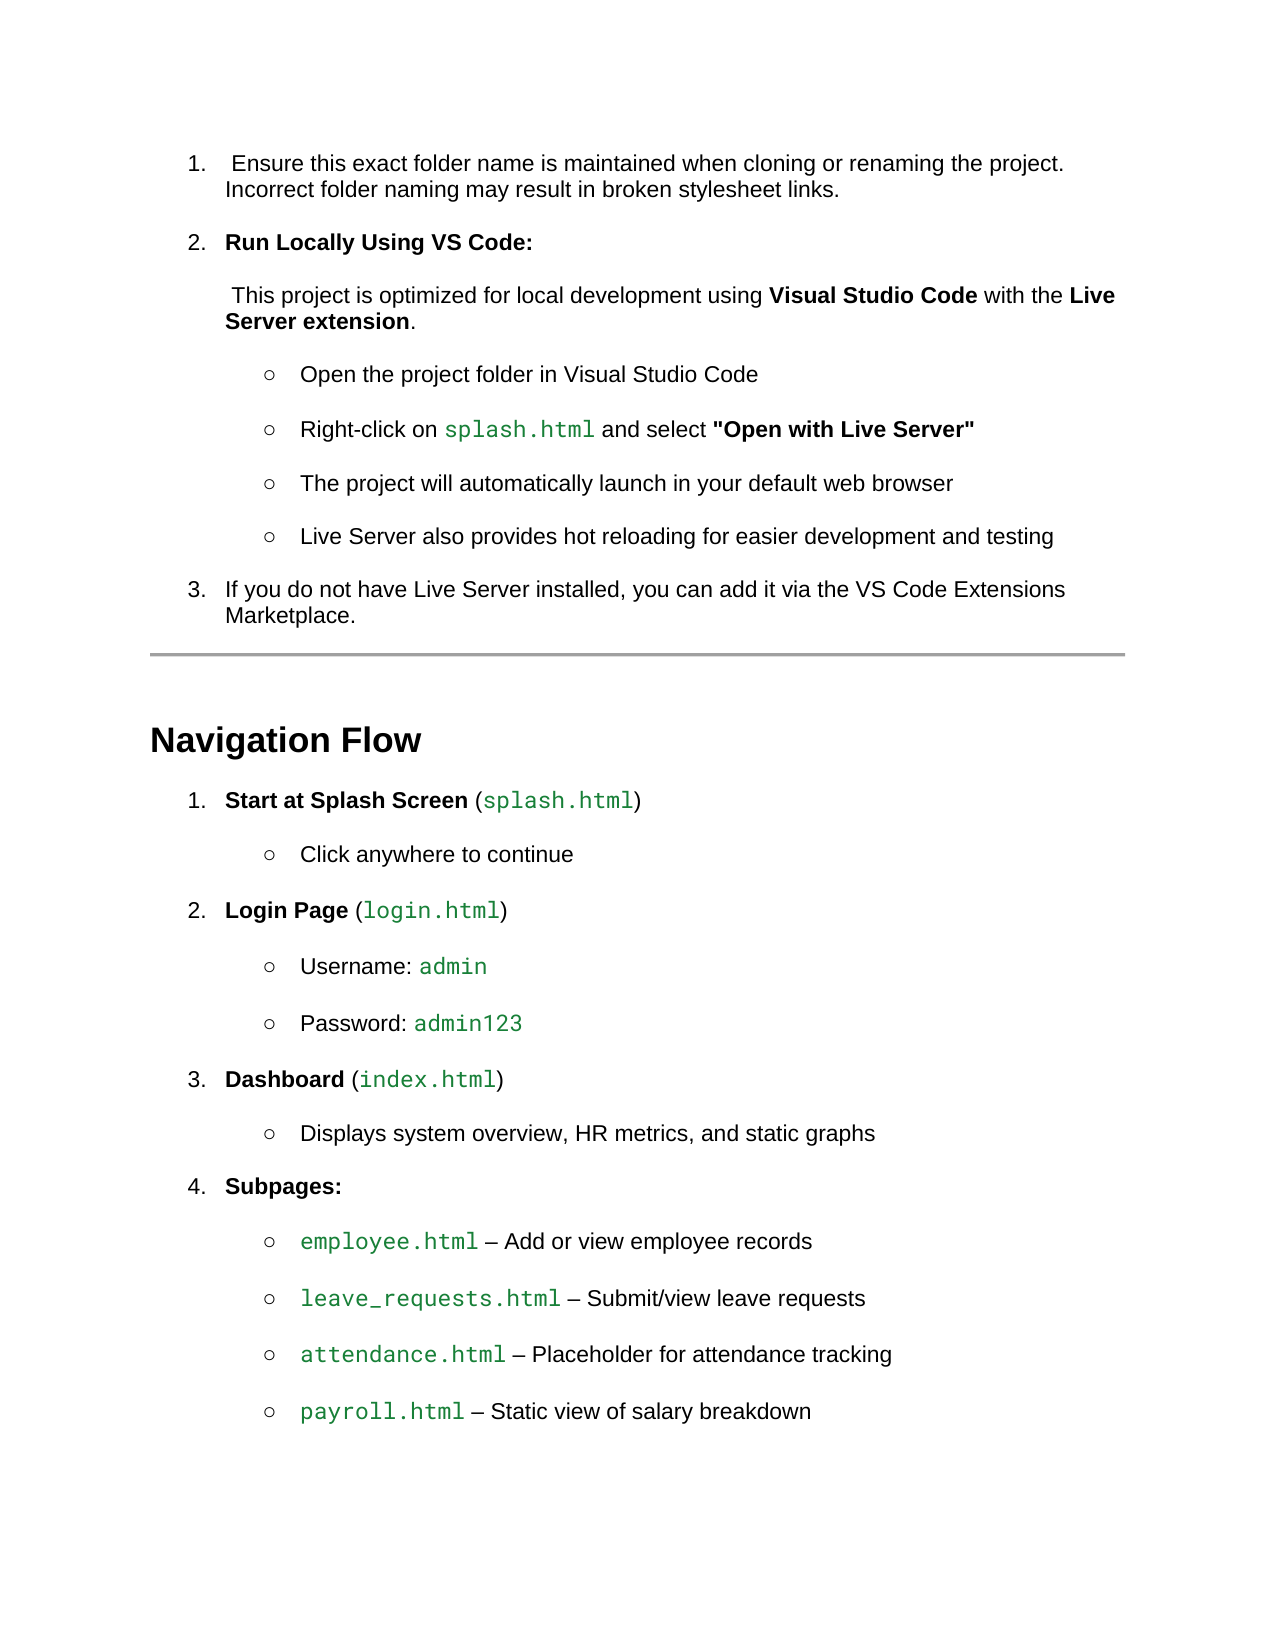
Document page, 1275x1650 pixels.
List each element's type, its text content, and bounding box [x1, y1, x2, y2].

list leave_requests.html – Submit/view leave requests [262, 1282, 1125, 1339]
list Run Locally Using VS Code: This project is optimized for local development using Visual Studio Code with the Live Server extension. [187, 229, 1125, 361]
list Login Page (login.html) [187, 894, 1125, 951]
list payroll.html – Static view of salary breakdown [262, 1395, 1125, 1452]
list Subpages: [187, 1173, 1125, 1226]
list Dashboard (index.html) [187, 1064, 1125, 1120]
list Open the project folder in Visual Studio Code [262, 361, 1125, 413]
list If you do not have Live Server installed, you can add it via the VS Code Extensions Marketplace. [187, 576, 1125, 628]
list Right-click on splash.html and select "Open with Live Server" [262, 413, 1125, 470]
list Click anywhere to continue [262, 841, 1125, 894]
list Displays system overview, HR metrics, and static graphs [262, 1120, 1125, 1173]
list Live Server also provides hot reloading for easier development and testing [262, 523, 1125, 576]
list Password: admin123 [262, 1007, 1125, 1064]
list employee.html – Add or view employee records [262, 1226, 1125, 1282]
list The project will automatically launch in your default web browser [262, 470, 1125, 523]
list Start at Splash Screen (splash.html) [187, 785, 1125, 841]
list Ensure this exact folder name is maintained when cloning or renaming the project. Incorrect folder naming may result in broken stylesheet links. [187, 150, 1125, 229]
list attendance.html – Placeholder for attendance tracking [262, 1339, 1125, 1395]
subtitle Navigation Flow [150, 719, 1125, 760]
list Username: admin [262, 951, 1125, 1007]
